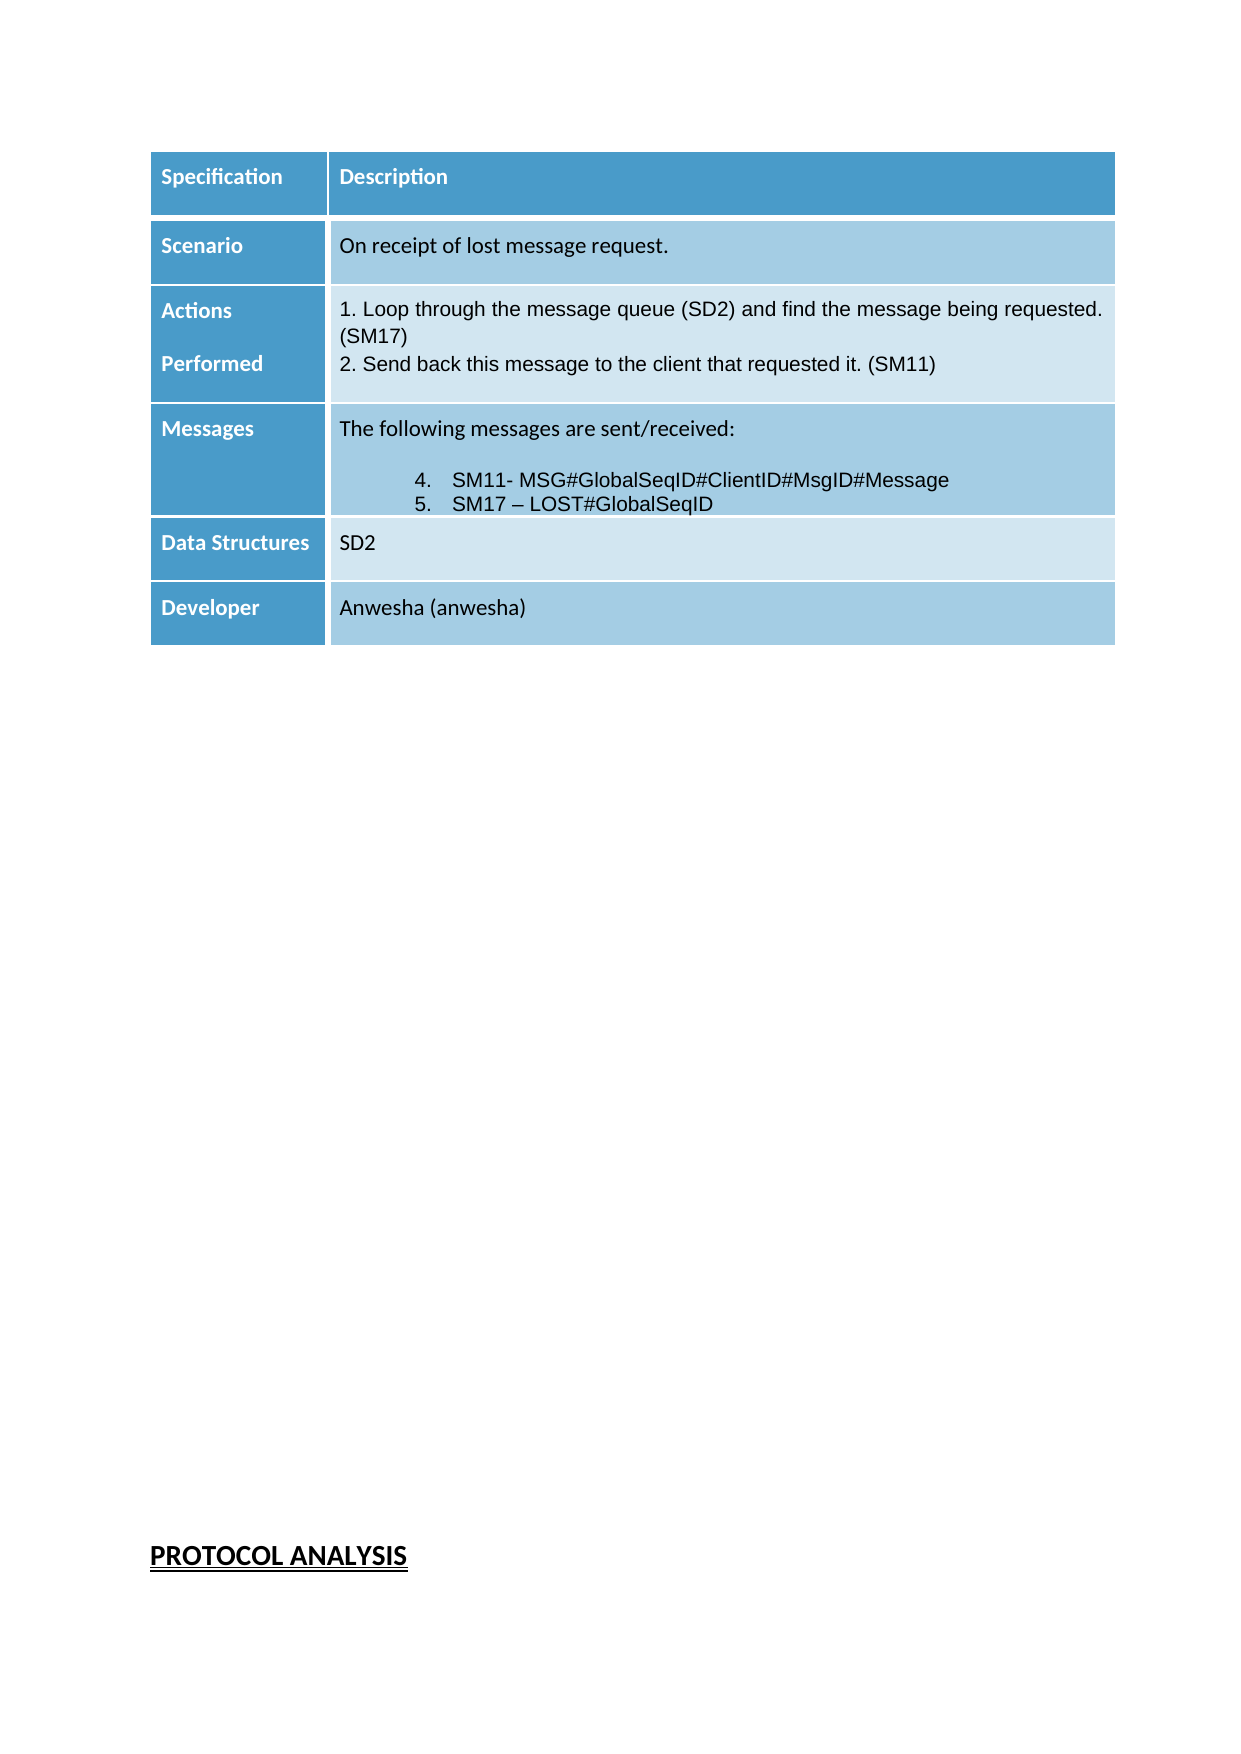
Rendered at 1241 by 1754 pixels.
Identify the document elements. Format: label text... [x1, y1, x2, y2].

table_cell Actions Performed [151, 286, 325, 402]
table_cell On receipt of lost message request. [331, 221, 1115, 284]
table_header Description [329, 152, 1115, 215]
table_cell Messages [151, 404, 325, 515]
table_cell SD2 [331, 518, 1115, 580]
table_cell Scenario [151, 221, 325, 284]
table_cell Data Structures [151, 518, 325, 580]
table_cell Developer [151, 582, 325, 645]
table_cell The following messages are sent/received: SM11- MSG#GlobalSeqID#ClientID#MsgID#Message SM17 – LOST#GlobalSeqID [331, 404, 1115, 515]
text PROTOCOL ANALYSIS [150, 1537, 1090, 1573]
table_header Specification [151, 152, 327, 215]
table_cell 1. Loop through the message queue (SD2) and find the message being requested. (SM17) 2. Send back this message to the client that requested it. (SM11) [331, 286, 1115, 402]
table_cell Anwesha (anwesha) [331, 582, 1115, 645]
